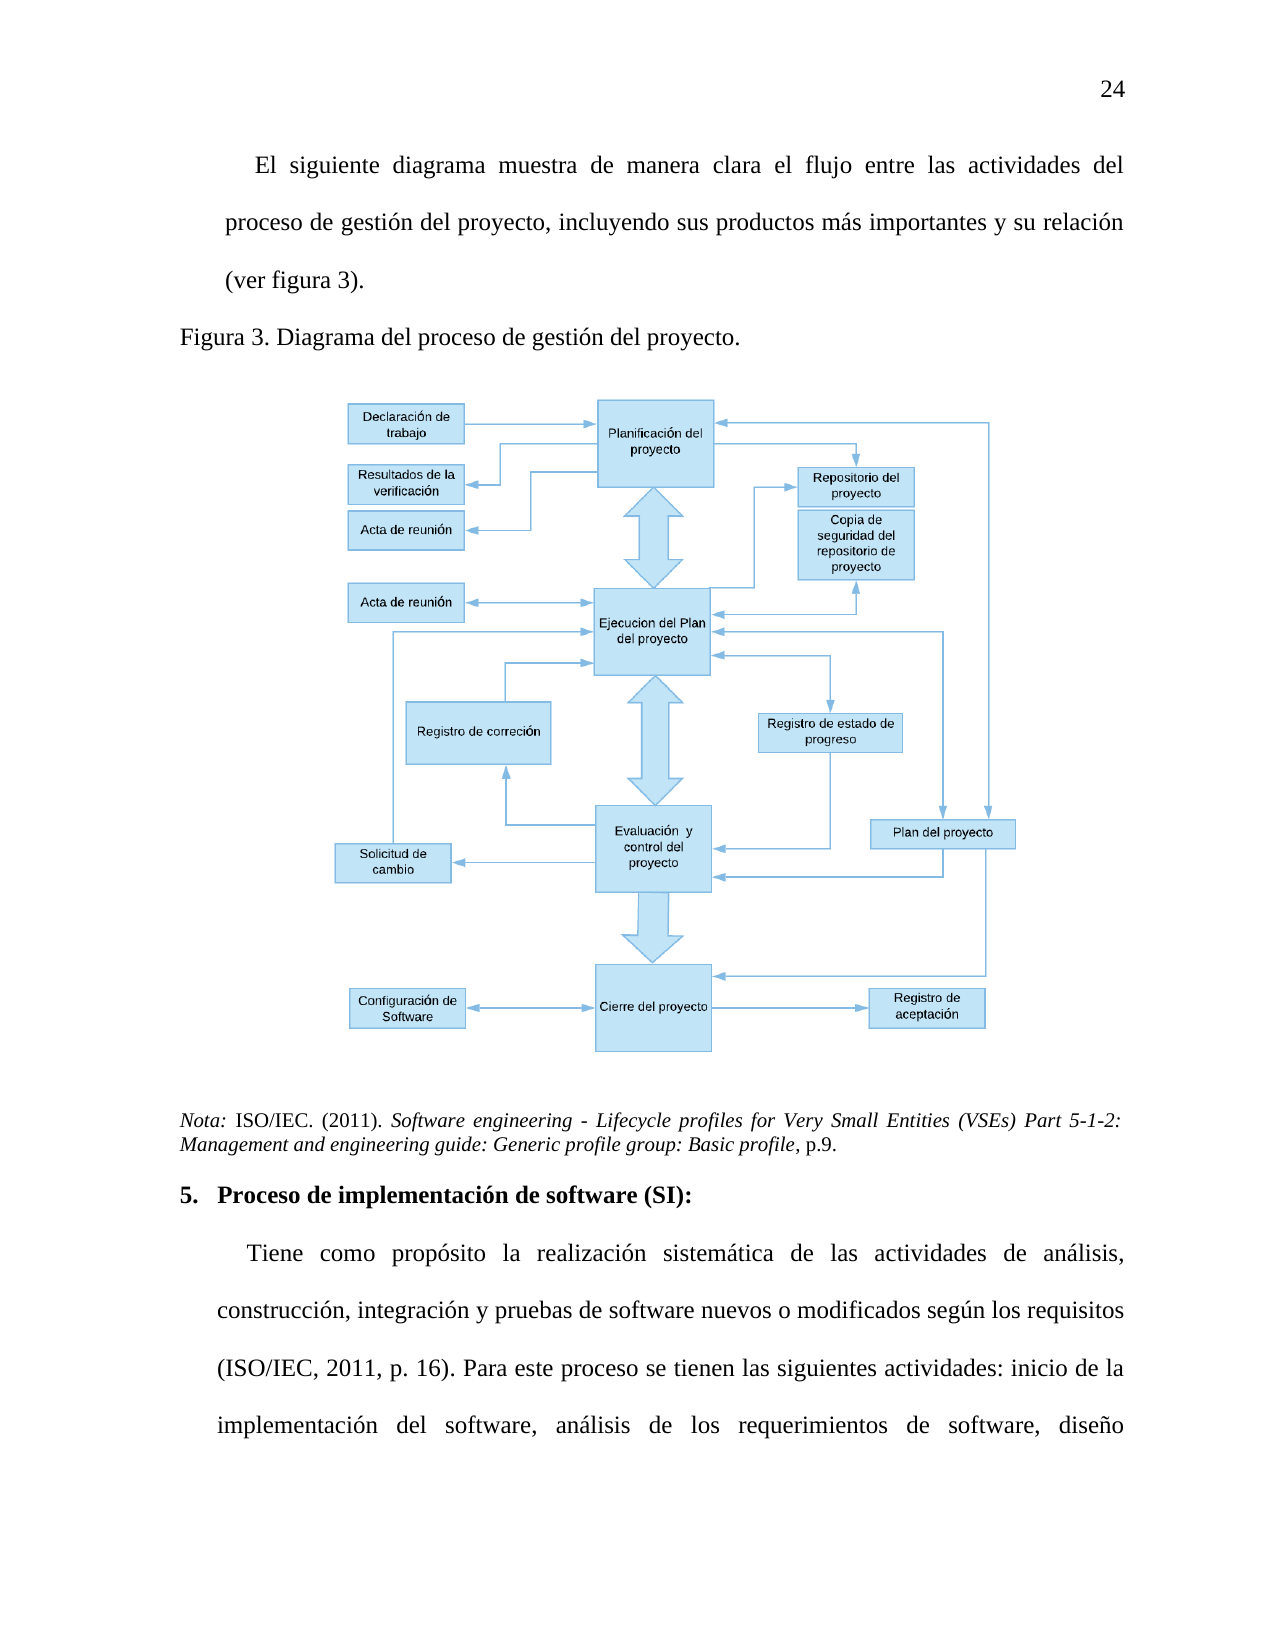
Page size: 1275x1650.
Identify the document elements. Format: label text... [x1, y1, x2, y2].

list El siguiente diagrama muestra de manera clara el flujo entre las actividades del proceso de gestión del proyecto, incluyendo sus productos más importantes y su relación (ver figura 3). [225, 150, 1125, 294]
list Proceso de implementación de software (SI): [179, 1181, 1125, 1209]
list Nota: ISO/IEC. (2011). Software engineering - Lifecycle profiles for Very Small Entities (VSEs) Part 5-1-2: Management and engineering guide: Generic profile group: Basic profile, p.9. [179, 1108, 1125, 1156]
text Figura 3. Diagrama del proceso de gestión del proyecto. [150, 322, 1125, 351]
picture [306, 372, 1044, 1080]
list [217, 1238, 1125, 1439]
